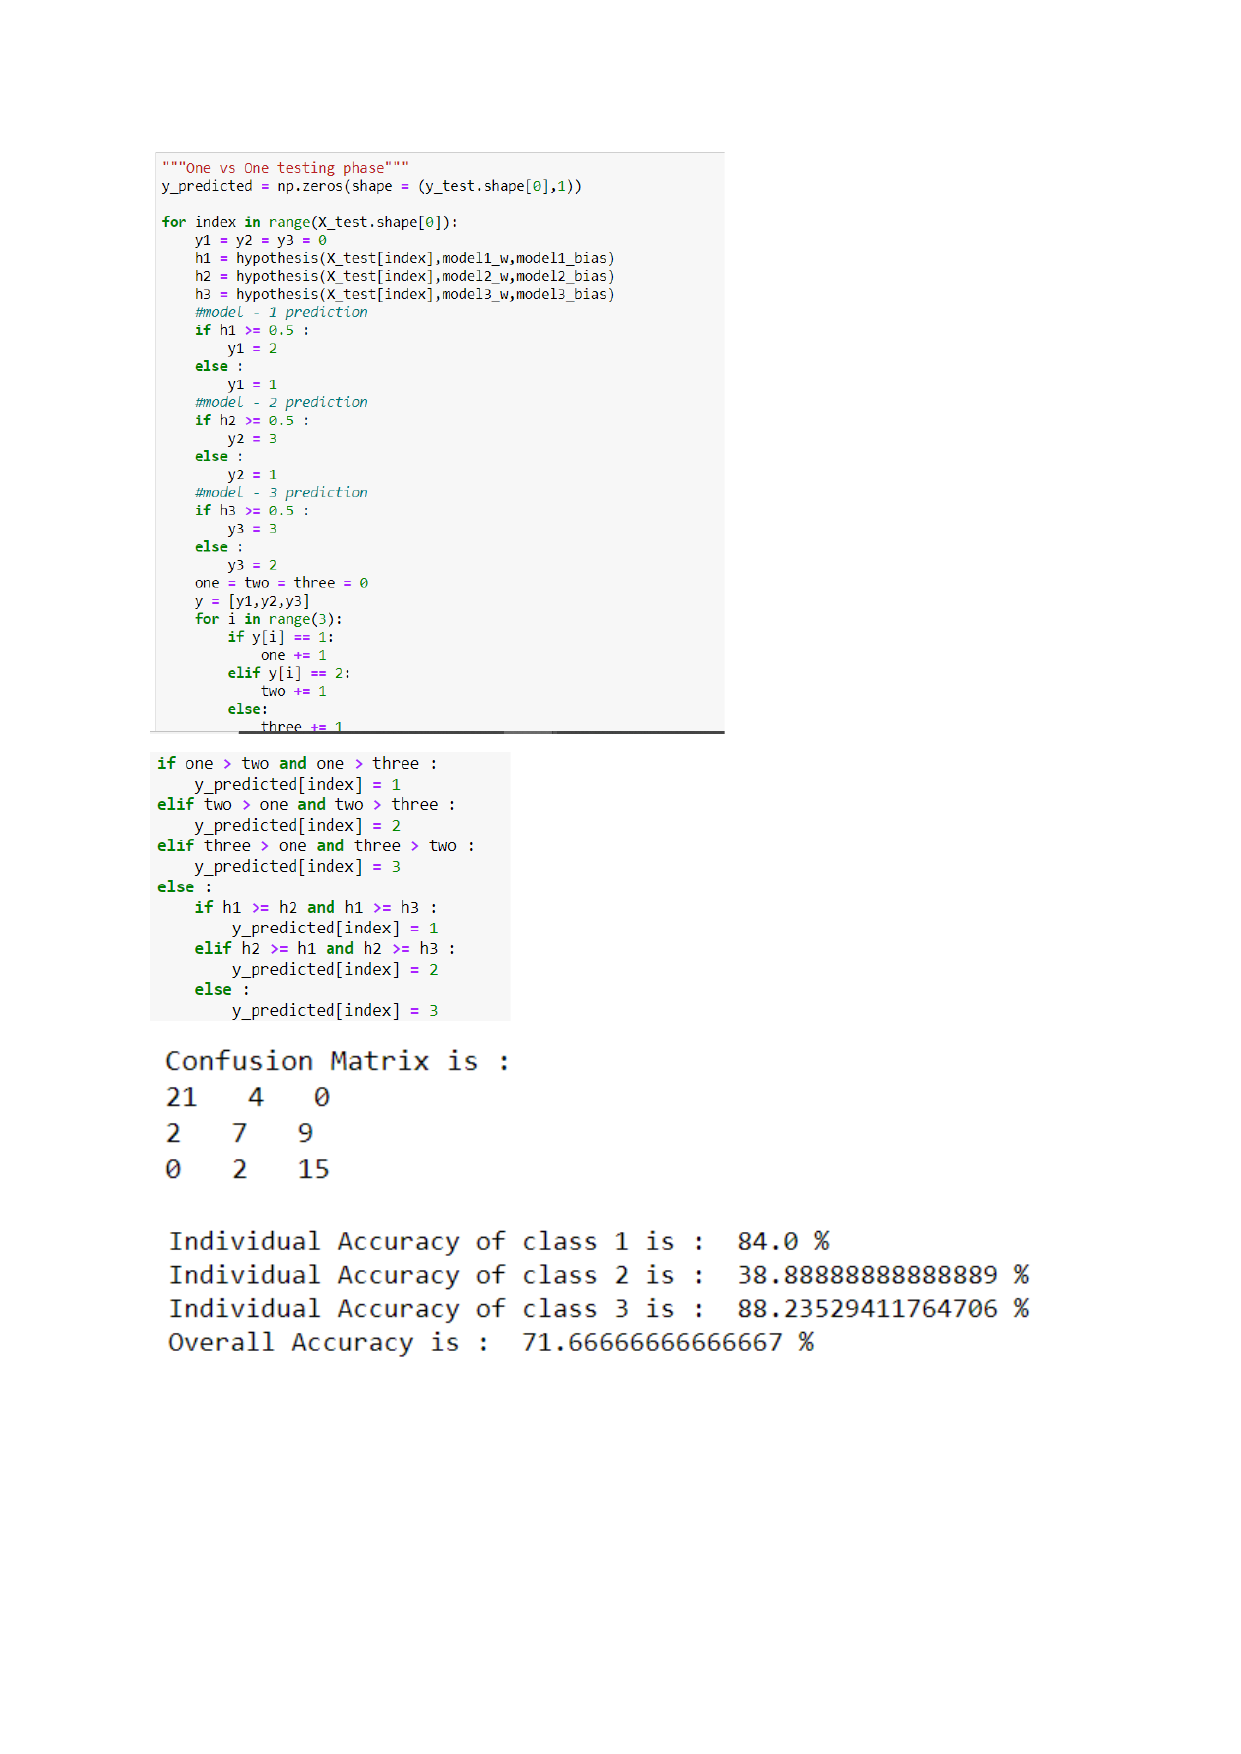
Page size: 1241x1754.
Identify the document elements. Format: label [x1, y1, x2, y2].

picture [150, 150, 725, 734]
picture [150, 1212, 1091, 1389]
picture [150, 752, 511, 1021]
picture [150, 1039, 558, 1194]
